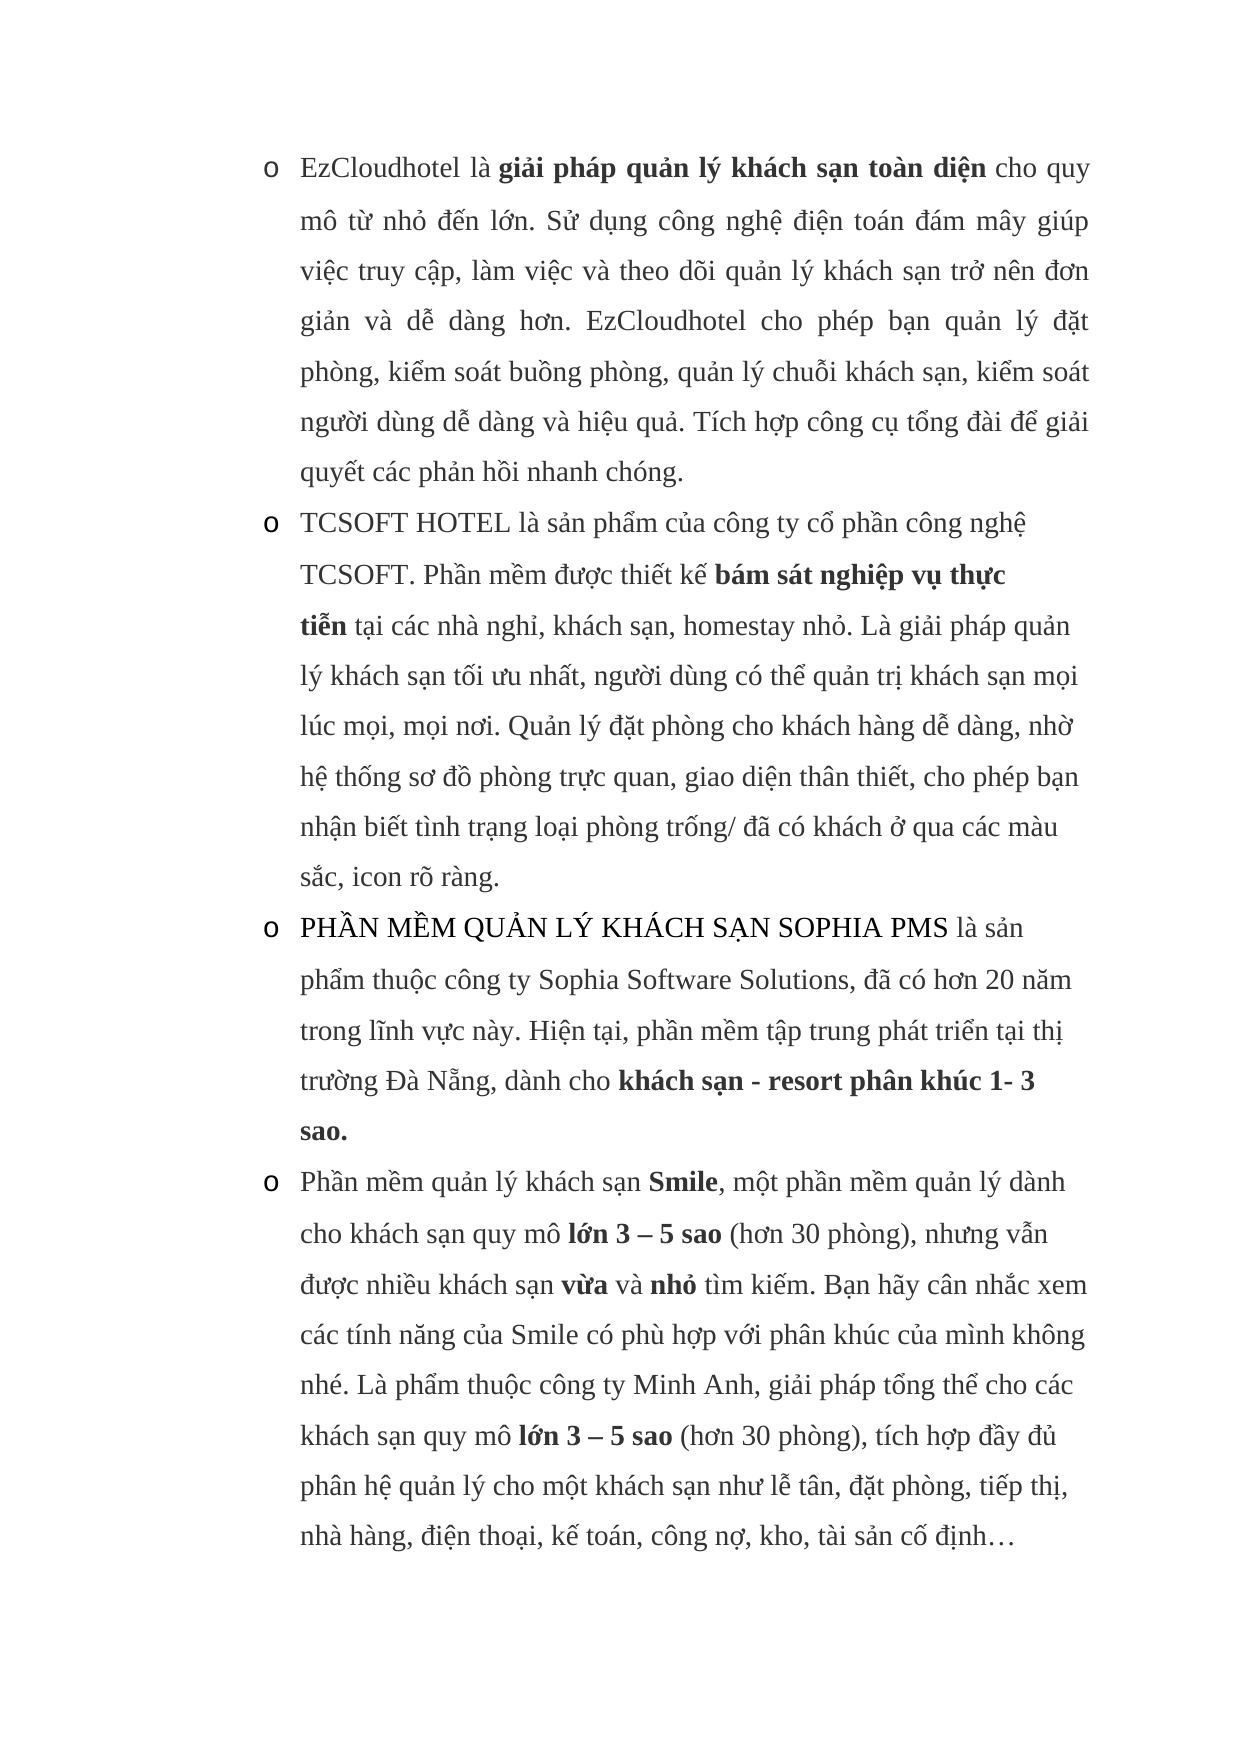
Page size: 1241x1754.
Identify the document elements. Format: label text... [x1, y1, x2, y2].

list Phần mềm quản lý khách sạn Smile, một phần mềm quản lý dành cho khách sạn quy mô lớn 3 – 5 sao (hơn 30 phòng), nhưng vẫn được nhiều khách sạn vừa và nhỏ tìm kiếm. Bạn hãy cân nhắc xem các tính năng của Smile có phù hợp với phân khúc của mình không nhé. Là phẩm thuộc công ty Minh Anh, giải pháp tổng thể cho các khách sạn quy mô lớn 3 – 5 sao (hơn 30 phòng), tích hợp đầy đủ phân hệ quản lý cho một khách sạn như lễ tân, đặt phòng, tiếp thị, nhà hàng, điện thoại, kế toán, công nợ, kho, tài sản cố định… [262, 1164, 1090, 1552]
list PHẦN MỀM QUẢN LÝ KHÁCH SẠN SOPHIA PMS là sản phẩm thuộc công ty Sophia Software Solutions, đã có hơn 20 năm trong lĩnh vực này. Hiện tại, phần mềm tập trung phát triển tại thị trường Đà Nẵng, dành cho khách sạn - resort phân khúc 1- 3 sao. [262, 910, 1090, 1147]
list EzCloudhotel là giải pháp quản lý khách sạn toàn diện cho quy mô từ nhỏ đến lớn. Sử dụng công nghệ điện toán đám mây giúp việc truy cập, làm việc và theo dõi quản lý khách sạn trở nên đơn giản và dễ dàng hơn. EzCloudhotel cho phép bạn quản lý đặt phòng, kiểm soát buồng phòng, quản lý chuỗi khách sạn, kiểm soát người dùng dễ dàng và hiệu quả. Tích hợp công cụ tổng đài để giải quyết các phản hồi nhanh chóng. [262, 150, 1090, 488]
list TCSOFT HOTEL là sản phẩm của công ty cổ phần công nghệ TCSOFT. Phần mềm được thiết kế bám sát nghiệp vụ thực tiễn tại các nhà nghỉ, khách sạn, homestay nhỏ. Là giải pháp quản lý khách sạn tối ưu nhất, người dùng có thể quản trị khách sạn mọi lúc mọi, mọi nơi. Quản lý đặt phòng cho khách hàng dễ dàng, nhờ hệ thống sơ đồ phòng trực quan, giao diện thân thiết, cho phép bạn nhận biết tình trạng loại phòng trống/ đã có khách ở qua các màu sắc, icon rõ ràng. [262, 505, 1090, 893]
